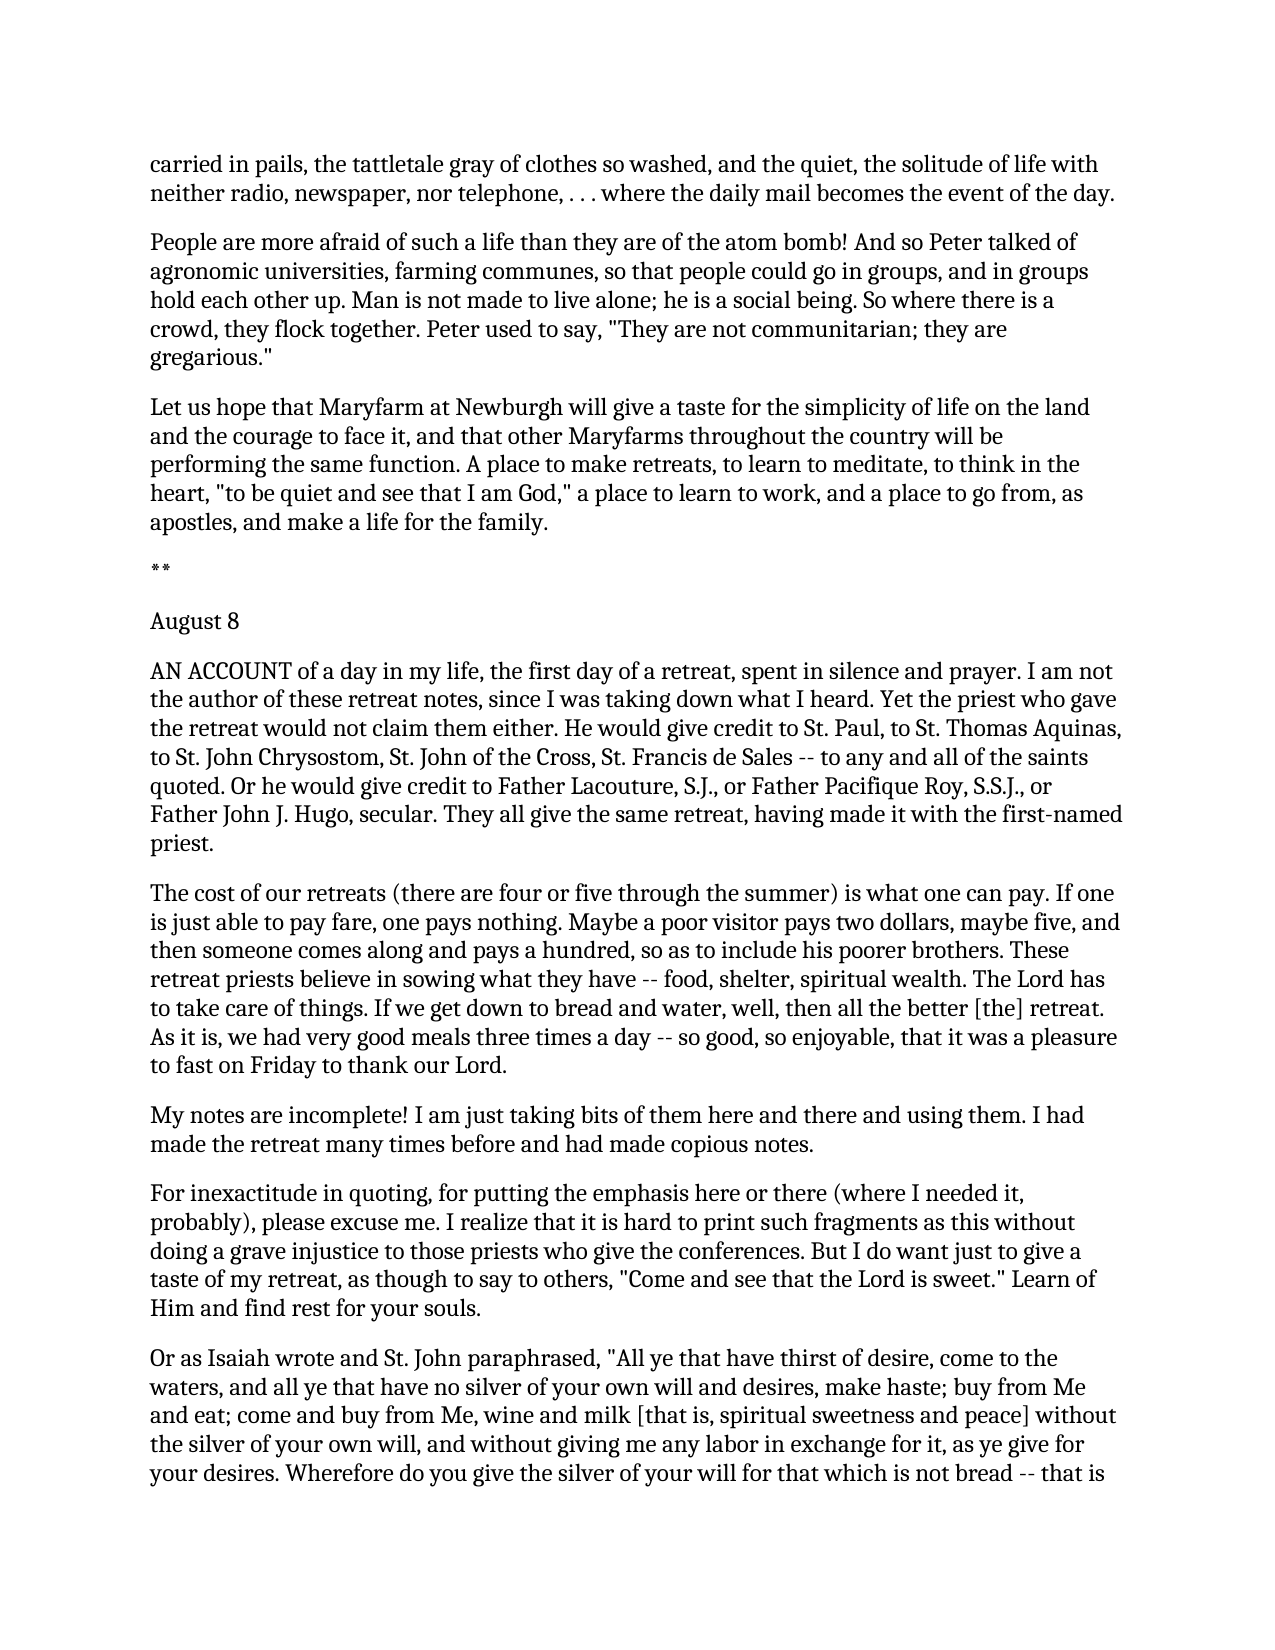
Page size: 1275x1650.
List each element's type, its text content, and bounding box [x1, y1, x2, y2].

text People are more afraid of such a life than they are of the atom bomb! And so Peter talked of agronomic universities, farming communes, so that people could go in groups, and in groups hold each other up. Man is not made to live alone; he is a social being. So where there is a crowd, they flock together. Peter used to say, "They are not communitarian; they are gregarious." [150, 228, 1125, 372]
text AN ACCOUNT of a day in my life, the first day of a retreat, spent in silence and prayer. I am not the author of these retreat notes, since I was taking down what I heard. Yet the priest who gave the retreat would not claim them either. He would give credit to St. Paul, to St. Thomas Aquinas, to St. John Chrysostom, St. John of the Cross, St. Francis de Sales -- to any and all of the saints quoted. Or he would give credit to Father Lacouture, S.J., or Father Pacifique Roy, S.S.J., or Father John J. Hugo, secular. They all give the same retreat, having made it with the first-named priest. [150, 657, 1125, 858]
text August 8 [150, 607, 1125, 636]
text The cost of our retreats (there are four or five through the summer) is what one can pay. If one is just able to pay fare, one pays nothing. Maybe a poor visitor pays two dollars, maybe five, and then someone comes along and pays a hundred, so as to include his poorer brothers. These retreat priests believe in sowing what they have -- food, shelter, spiritual wealth. The Lord has to take care of things. If we get down to bread and water, well, then all the better [the] retreat. As it is, we had very good meals three times a day -- so good, so enjoyable, that it was a pleasure to fast on Friday to thank our Lord. [150, 879, 1125, 1080]
text My notes are incomplete! I am just taking bits of them here and there and using them. I had made the retreat many times before and had made copious notes. [150, 1101, 1125, 1158]
text Let us hope that Maryfarm at Newburgh will give a taste for the simplicity of life on the land and the courage to face it, and that other Maryfarms throughout the country will be performing the same function. A place to make retreats, to learn to meditate, to think in the heart, "to be quiet and see that I am God," a place to learn to work, and a place to go from, as apostles, and make a life for the family. [150, 393, 1125, 537]
text ** [150, 557, 1125, 586]
text For inexactitude in quoting, for putting the emphasis here or there (where I needed it, probably), please excuse me. I realize that it is hard to print such fragments as this without doing a grave injustice to those priests who give the conferences. But I do want just to give a taste of my retreat, as though to say to others, "Come and see that the Lord is sweet." Learn of Him and find rest for your souls. [150, 1179, 1125, 1323]
